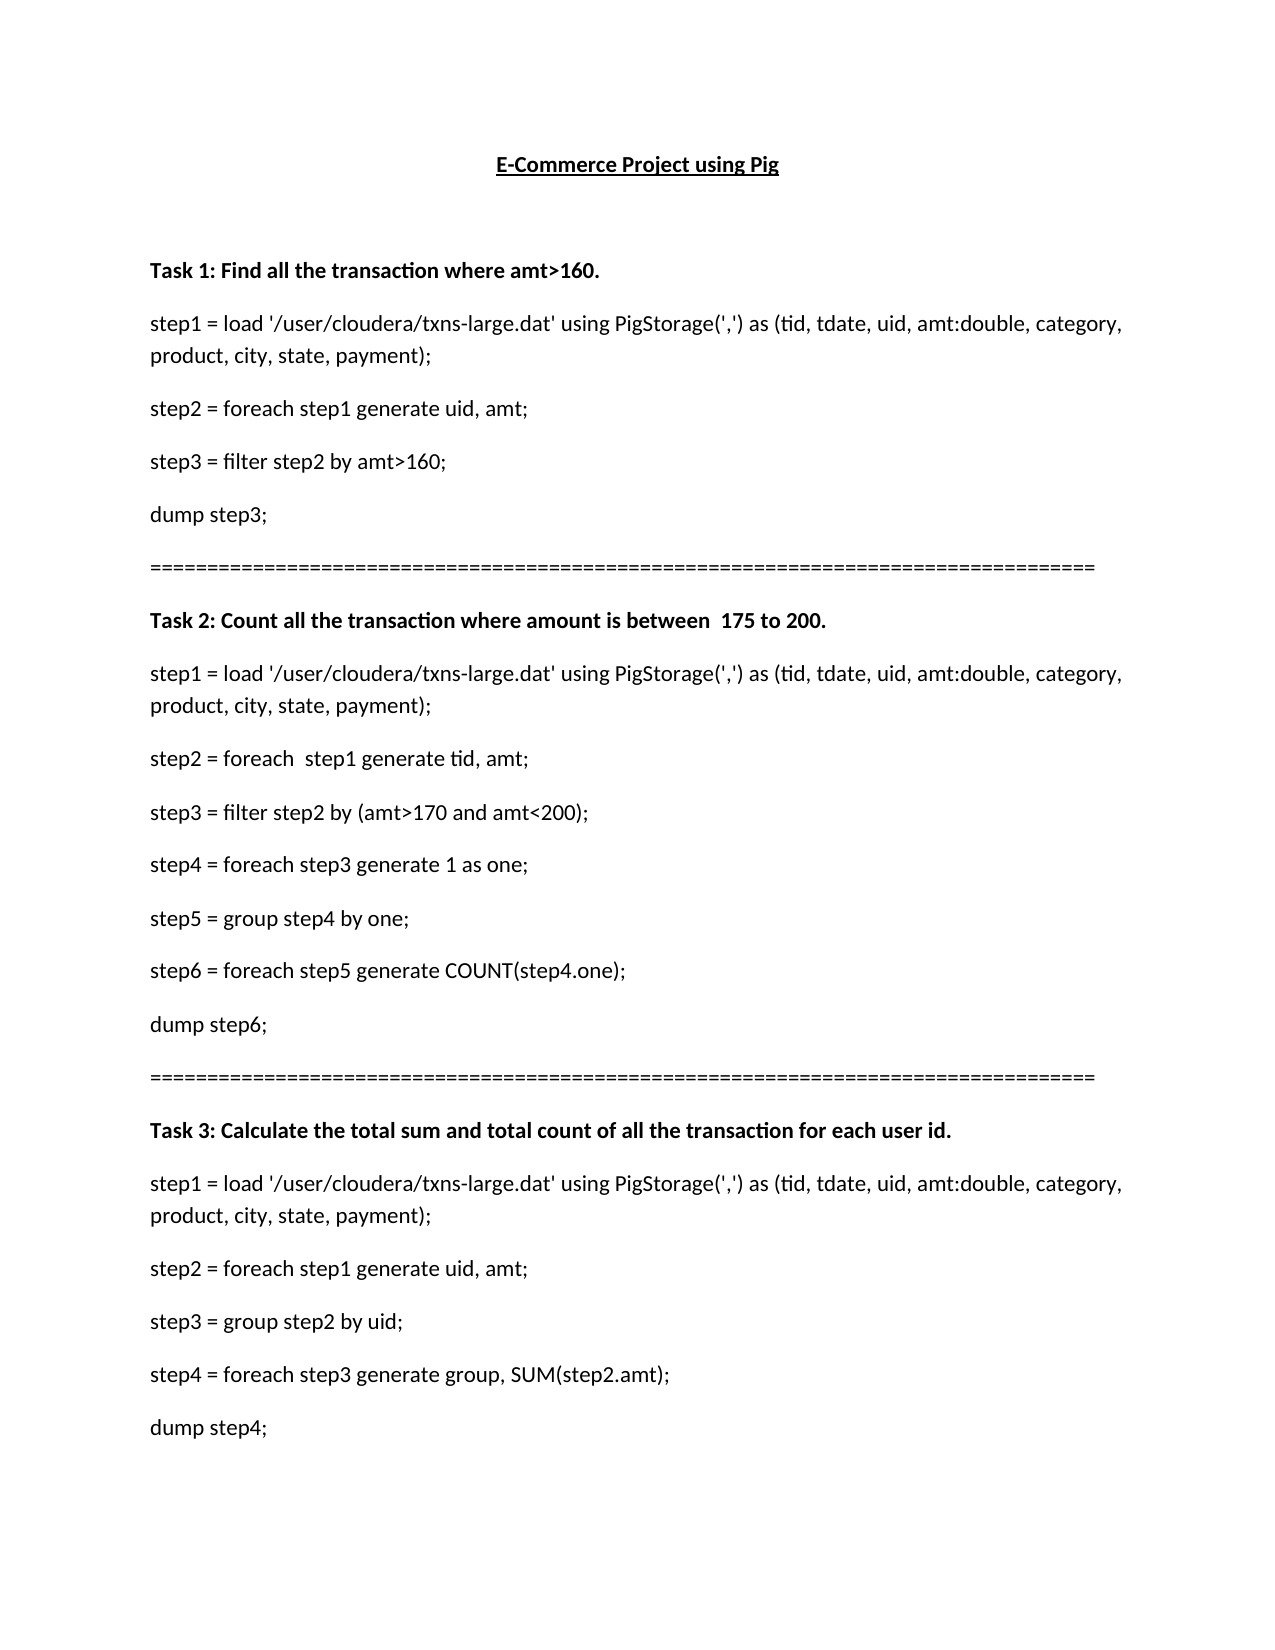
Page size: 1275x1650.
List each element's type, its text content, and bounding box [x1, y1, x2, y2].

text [150, 1169, 1125, 1229]
text =================================================================================== [150, 1063, 1125, 1091]
text step2 = foreach step1 generate tid, amt; [150, 744, 1125, 773]
text step5 = group step4 by one; [150, 904, 1125, 932]
text step3 = filter step2 by amt>160; [150, 447, 1125, 475]
text step4 = foreach step3 generate 1 as one; [150, 851, 1125, 879]
text step1 = load '/user/cloudera/txns-large.dat' using PigStorage(',') as (tid, tdate, uid, amt:double, category, product, city, state, payment); [150, 659, 1125, 719]
text Task 3: Calculate the total sum and total count of all the transaction for each user id. [150, 1116, 1125, 1144]
text step3 = filter step2 by (amt>170 and amt<200); [150, 798, 1125, 826]
text Task 2: Count all the transaction where amount is between 175 to 200. [150, 606, 1125, 634]
text step2 = foreach step1 generate uid, amt; [150, 394, 1125, 422]
text step2 = foreach step1 generate uid, amt; [150, 1254, 1125, 1282]
text Task 1: Find all the transaction where amt>160. [150, 256, 1125, 284]
text =================================================================================== [150, 553, 1125, 581]
text dump step4; [150, 1413, 1125, 1441]
text E-Commerce Project using Pig [150, 150, 1125, 178]
text step4 = foreach step3 generate group, SUM(step2.amt); [150, 1360, 1125, 1388]
text step3 = group step2 by uid; [150, 1307, 1125, 1335]
text dump step3; [150, 500, 1125, 528]
text step1 = load '/user/cloudera/txns-large.dat' using PigStorage(',') as (tid, tdate, uid, amt:double, category, product, city, state, payment); [150, 309, 1125, 369]
text dump step6; [150, 1010, 1125, 1038]
text step6 = foreach step5 generate COUNT(step4.one); [150, 957, 1125, 985]
